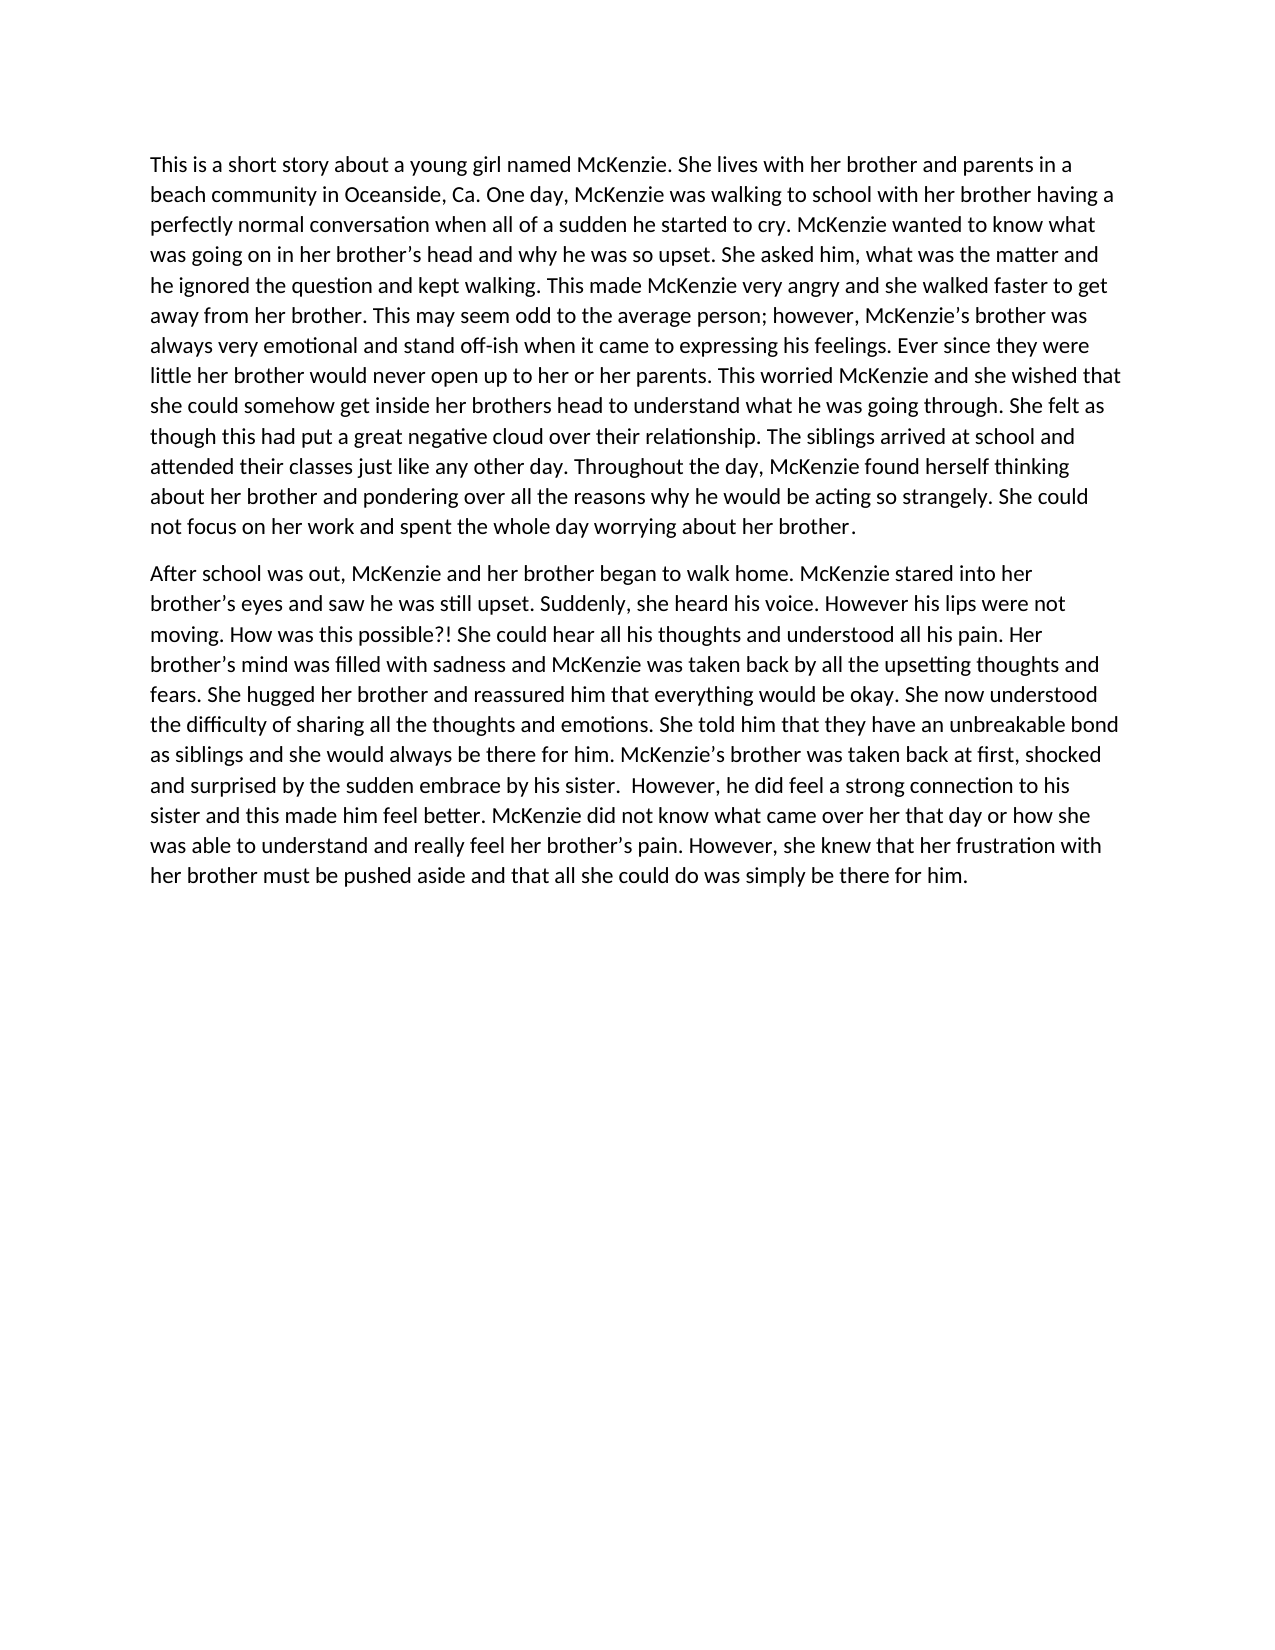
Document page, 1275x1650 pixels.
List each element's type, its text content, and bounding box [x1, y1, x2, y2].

text After school was out, McKenzie and her brother began to walk home. McKenzie stared into her brother’s eyes and saw he was still upset. Suddenly, she heard his voice. However his lips were not moving. How was this possible?! She could hear all his thoughts and understood all his pain. Her brother’s mind was filled with sadness and McKenzie was taken back by all the upsetting thoughts and fears. She hugged her brother and reassured him that everything would be okay. She now understood the difficulty of sharing all the thoughts and emotions. She told him that they have an unbreakable bond as siblings and she would always be there for him. McKenzie’s brother was taken back at first, shocked and surprised by the sudden embrace by his sister. However, he did feel a strong connection to his sister and this made him feel better. McKenzie did not know what came over her that day or how she was able to understand and really feel her brother’s pain. However, she knew that her frustration with her brother must be pushed aside and that all she could do was simply be there for him. [150, 559, 1125, 889]
text This is a short story about a young girl named McKenzie. She lives with her brother and parents in a beach community in Oceanside, Ca. One day, McKenzie was walking to school with her brother having a perfectly normal conversation when all of a sudden he started to cry. McKenzie wanted to know what was going on in her brother’s head and why he was so upset. She asked him, what was the matter and he ignored the question and kept walking. This made McKenzie very angry and she walked faster to get away from her brother. This may seem odd to the average person; however, McKenzie’s brother was always very emotional and stand off-ish when it came to expressing his feelings. Ever since they were little her brother would never open up to her or her parents. This worried McKenzie and she wished that she could somehow get inside her brothers head to understand what he was going through. She felt as though this had put a great negative cloud over their relationship. The siblings arrived at school and attended their classes just like any other day. Throughout the day, McKenzie found herself thinking about her brother and pondering over all the reasons why he would be acting so strangely. She could not focus on her work and spent the whole day worrying about her brother. [150, 150, 1125, 541]
